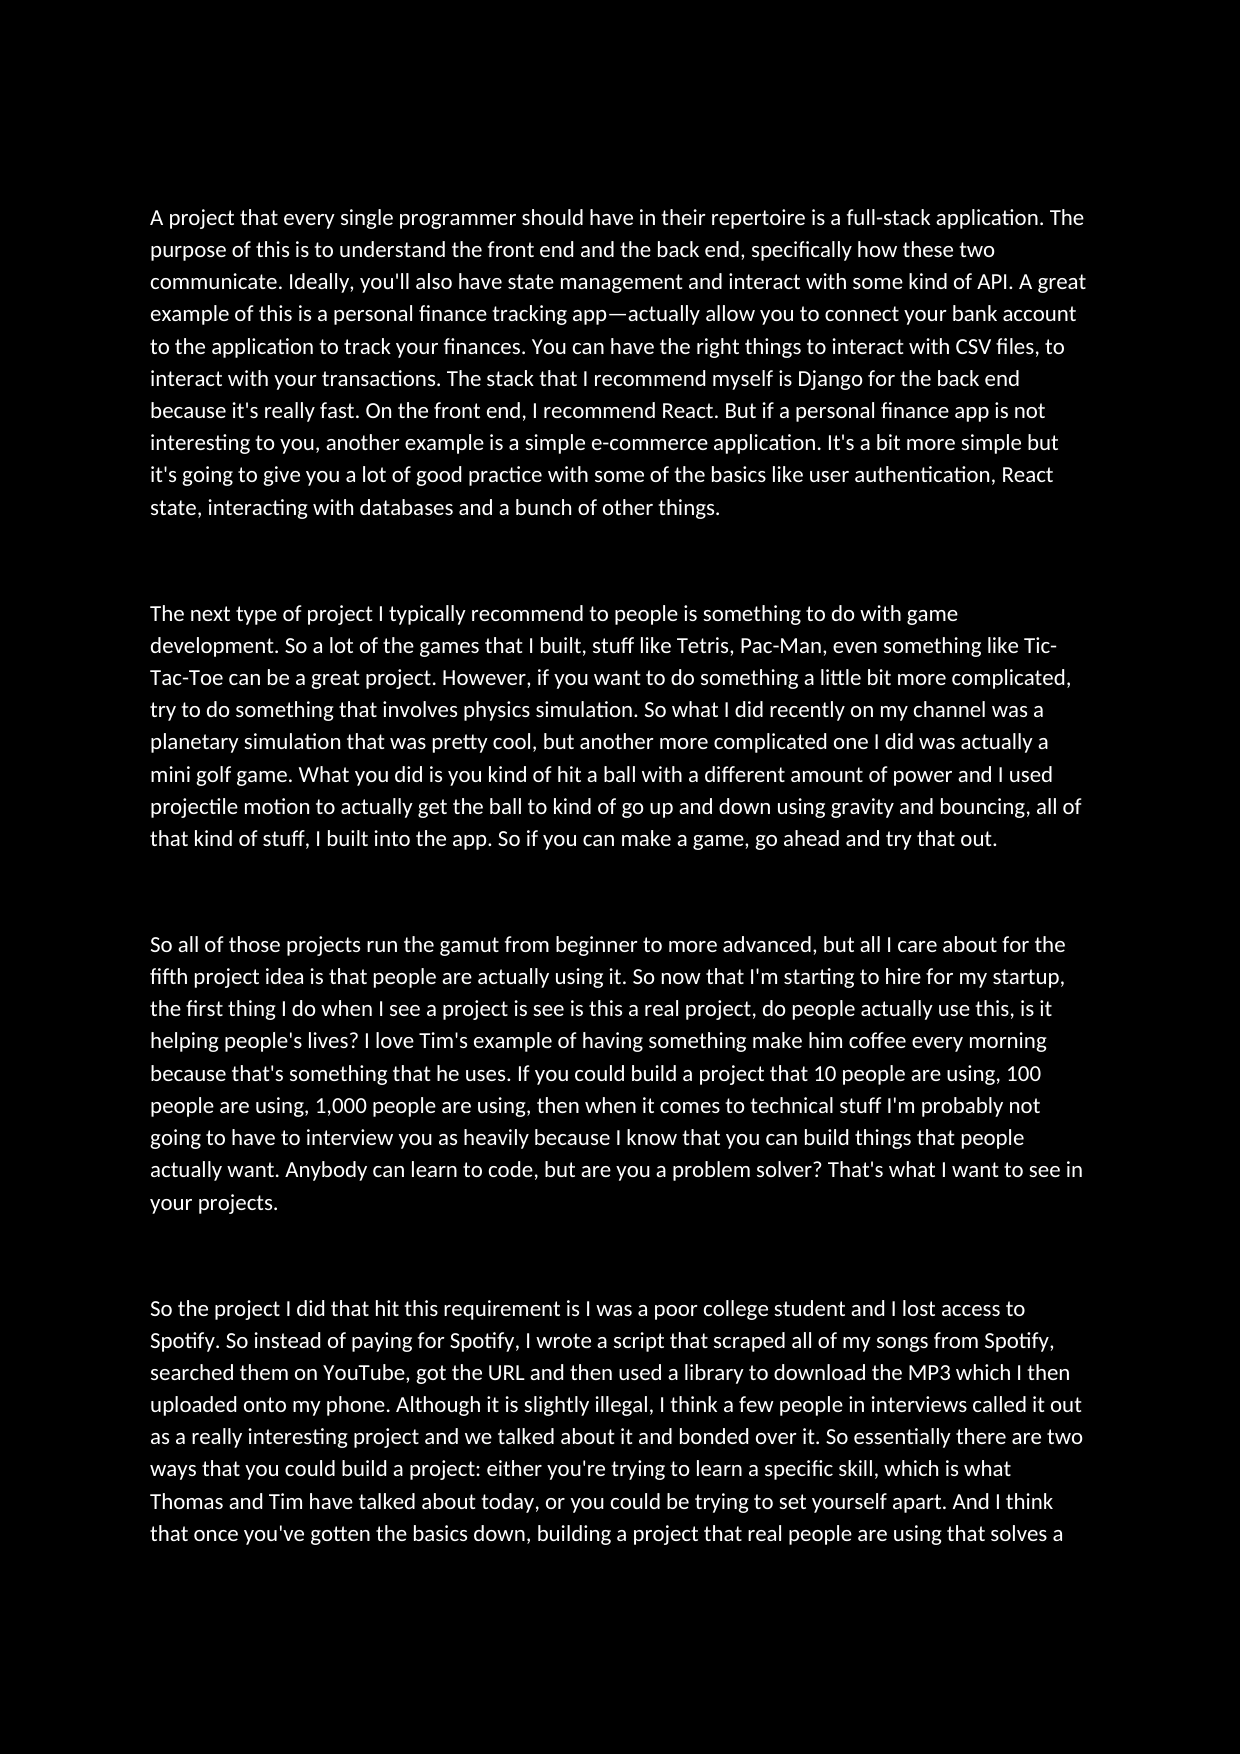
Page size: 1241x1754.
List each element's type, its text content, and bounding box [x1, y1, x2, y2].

text A project that every single programmer should have in their repertoire is a full-stack application. The purpose of this is to understand the front end and the back end, specifically how these two communicate. Ideally, you'll also have state management and interact with some kind of API. A great example of this is a personal finance tracking app—actually allow you to connect your bank account to the application to track your finances. You can have the right things to interact with CSV files, to interact with your transactions. The stack that I recommend myself is Django for the back end because it's really fast. On the front end, I recommend React. But if a personal finance app is not interesting to you, another example is a simple e-commerce application. It's a bit more simple but it's going to give you a lot of good practice with some of the basics like user authentication, React state, interacting with databases and a bunch of other things. [150, 203, 1090, 521]
text So all of those projects run the gamut from beginner to more advanced, but all I care about for the fifth project idea is that people are actually using it. So now that I'm starting to hire for my startup, the first thing I do when I see a project is see is this a real project, do people actually use this, is it helping people's lives? I love Tim's example of having something make him coffee every morning because that's something that he uses. If you could build a project that 10 people are using, 100 people are using, 1,000 people are using, then when it comes to technical stuff I'm probably not going to have to interview you as heavily because I know that you can build things that people actually want. Anybody can learn to code, but are you a problem solver? That's what I want to see in your projects. [150, 930, 1090, 1216]
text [150, 1294, 1090, 1547]
text The next type of project I typically recommend to people is something to do with game development. So a lot of the games that I built, stuff like Tetris, Pac-Man, even something like Tic-Tac-Toe can be a great project. However, if you want to do something a little bit more complicated, try to do something that involves physics simulation. So what I did recently on my channel was a planetary simulation that was pretty cool, but another more complicated one I did was actually a mini golf game. What you did is you kind of hit a ball with a different amount of power and I used projectile motion to actually get the ball to kind of go up and down using gravity and bouncing, all of that kind of stuff, I built into the app. So if you can make a game, go ahead and try that out. [150, 599, 1090, 852]
